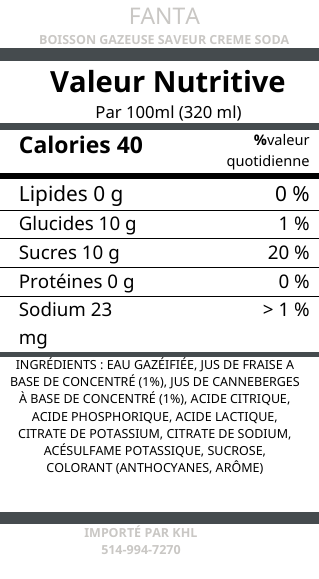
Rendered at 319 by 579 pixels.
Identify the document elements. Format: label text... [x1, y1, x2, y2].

table_cell Protéines 0 g [0, 268, 155, 296]
table_cell INGRÉDIENTS : EAU GAZÉIFIÉE, JUS DE FRAISE A BASE DE CONCENTRÉ (1%), JUS DE CANNEBERGES À BASE DE CONCENTRÉ (1%), ACIDE CITRIQUE, ACIDE PHOSPHORIQUE, ACIDE LACTIQUE, CITRATE DE POTASSIUM, CITRATE DE SODIUM, ACÉSULFAME POTASSIQUE, SUCROSE, COLORANT (ANTHOCYANES, ARÔME) [0, 357, 319, 512]
text BOISSON GAZEUSE SAVEUR CREME SODA [9, 31, 319, 48]
table_cell > 1 % [155, 297, 319, 352]
table_cell 1 % [155, 211, 319, 238]
table_cell Lipides 0 g [0, 179, 155, 210]
table_cell Calories 40 [0, 130, 155, 173]
text FANTA [9, 0, 319, 31]
table_cell Glucides 10 g [0, 211, 155, 238]
text 514-994-7270 [0, 541, 281, 558]
table_cell 0 % [155, 268, 319, 296]
table_cell 20 % [155, 239, 319, 267]
text IMPORTÉ PAR KHL [0, 524, 281, 541]
table_cell Sucres 10 g [0, 239, 155, 267]
table_cell %valeur quotidienne [155, 130, 319, 173]
table_cell Sodium 23 mg [0, 297, 155, 352]
table_cell 0 % [155, 179, 319, 210]
table_header Valeur Nutritive Par 100ml (320 ml) [0, 61, 319, 123]
